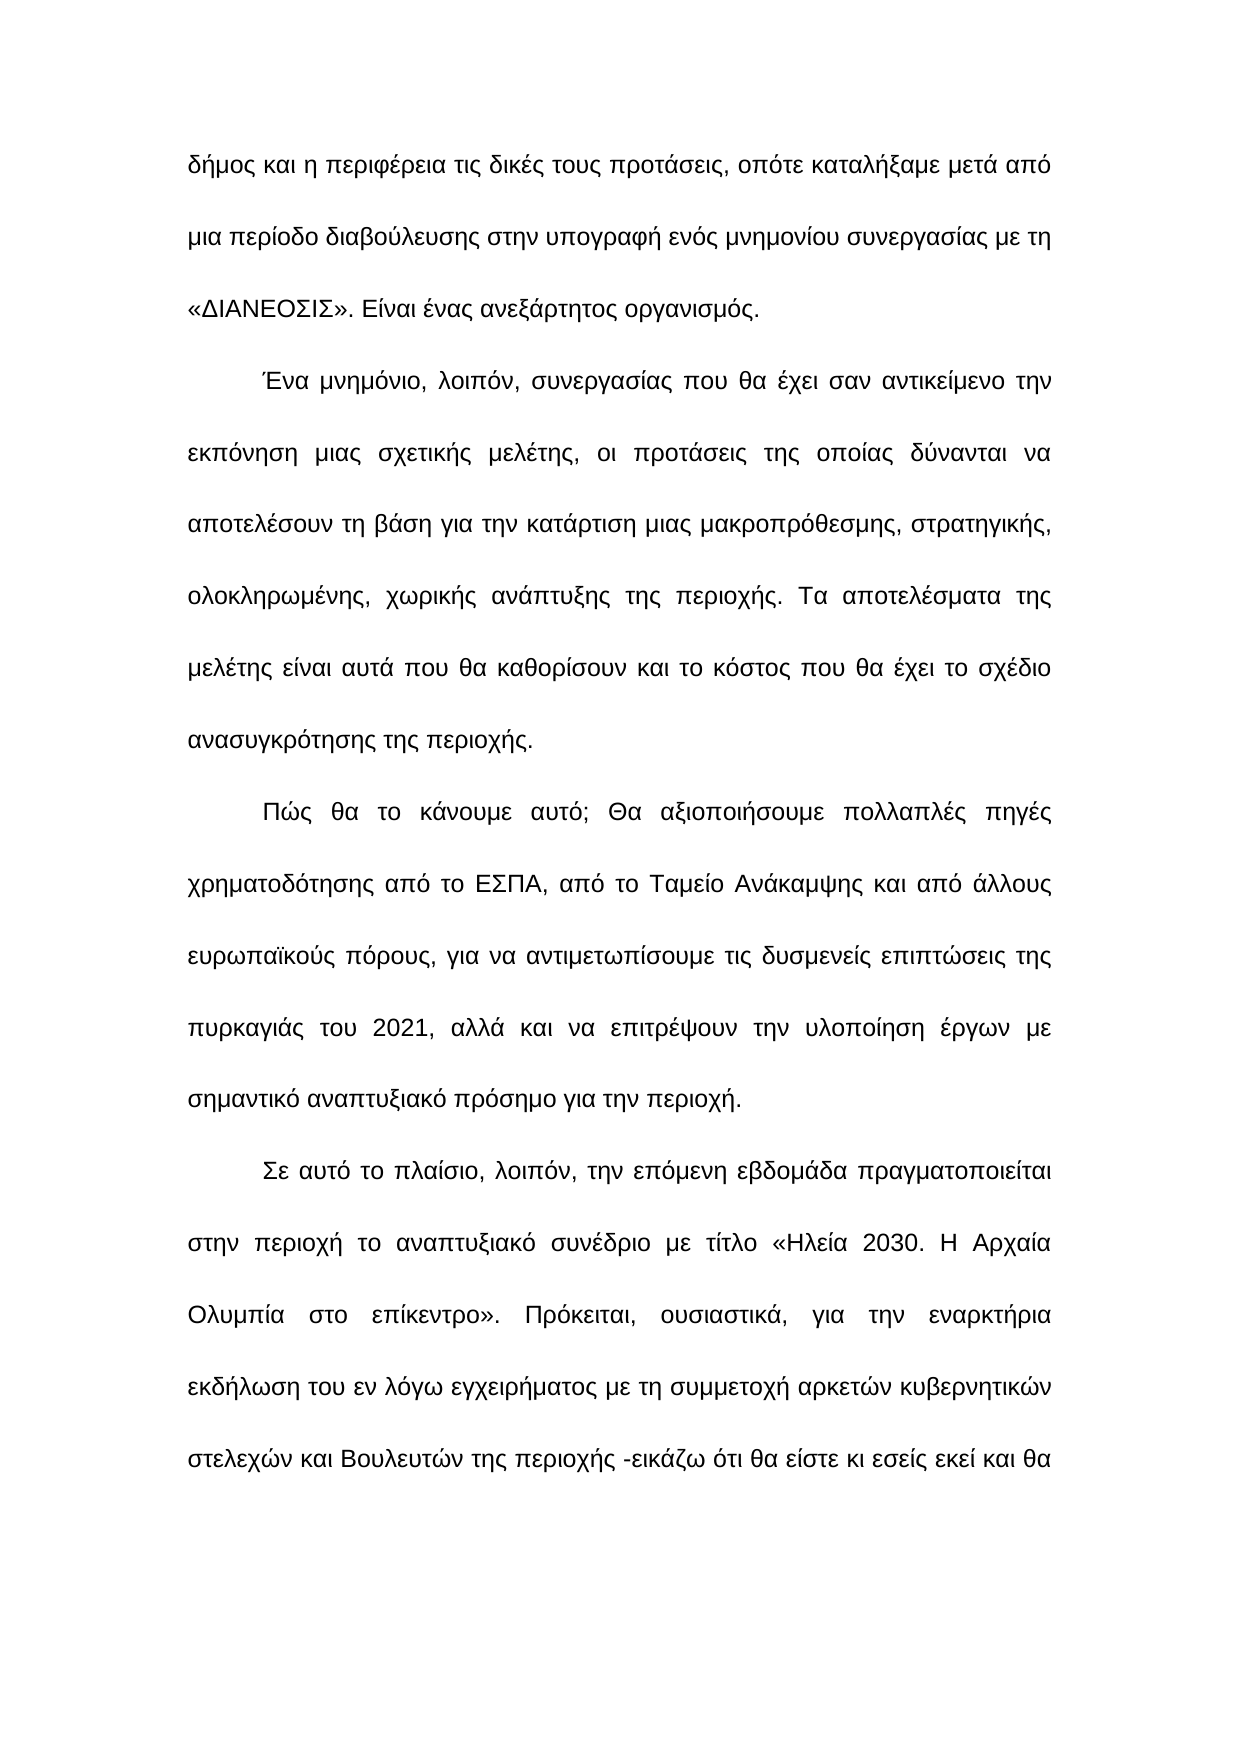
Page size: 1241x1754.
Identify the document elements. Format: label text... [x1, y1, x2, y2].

text Πώς θα το κάνουμε αυτό; Θα αξιοποιήσουμε πολλαπλές πηγές χρηματοδότησης από το ΕΣΠΑ, από το Ταμείο Ανάκαμψης και από άλλους ευρωπαϊκούς πόρους, για να αντιμετωπίσουμε τις δυσμενείς επιπτώσεις της πυρκαγιάς του 2021, αλλά και να επιτρέψουν την υλοποίηση έργων με σημαντικό αναπτυξιακό πρόσημο για την περιοχή. [187, 797, 1053, 1113]
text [187, 150, 1053, 322]
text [187, 1156, 1053, 1472]
text Ένα μνημόνιο, λοιπόν, συνεργασίας που θα έχει σαν αντικείμενο την εκπόνηση μιας σχετικής μελέτης, οι προτάσεις της οποίας δύνανται να αποτελέσουν τη βάση για την κατάρτιση μιας μακροπρόθεσμης, στρατηγικής, ολοκληρωμένης, χωρικής ανάπτυξης της περιοχής. Τα αποτελέσματα της μελέτης είναι αυτά που θα καθορίσουν και το κόστος που θα έχει το σχέδιο ανασυγκρότησης της περιοχής. [187, 366, 1053, 754]
